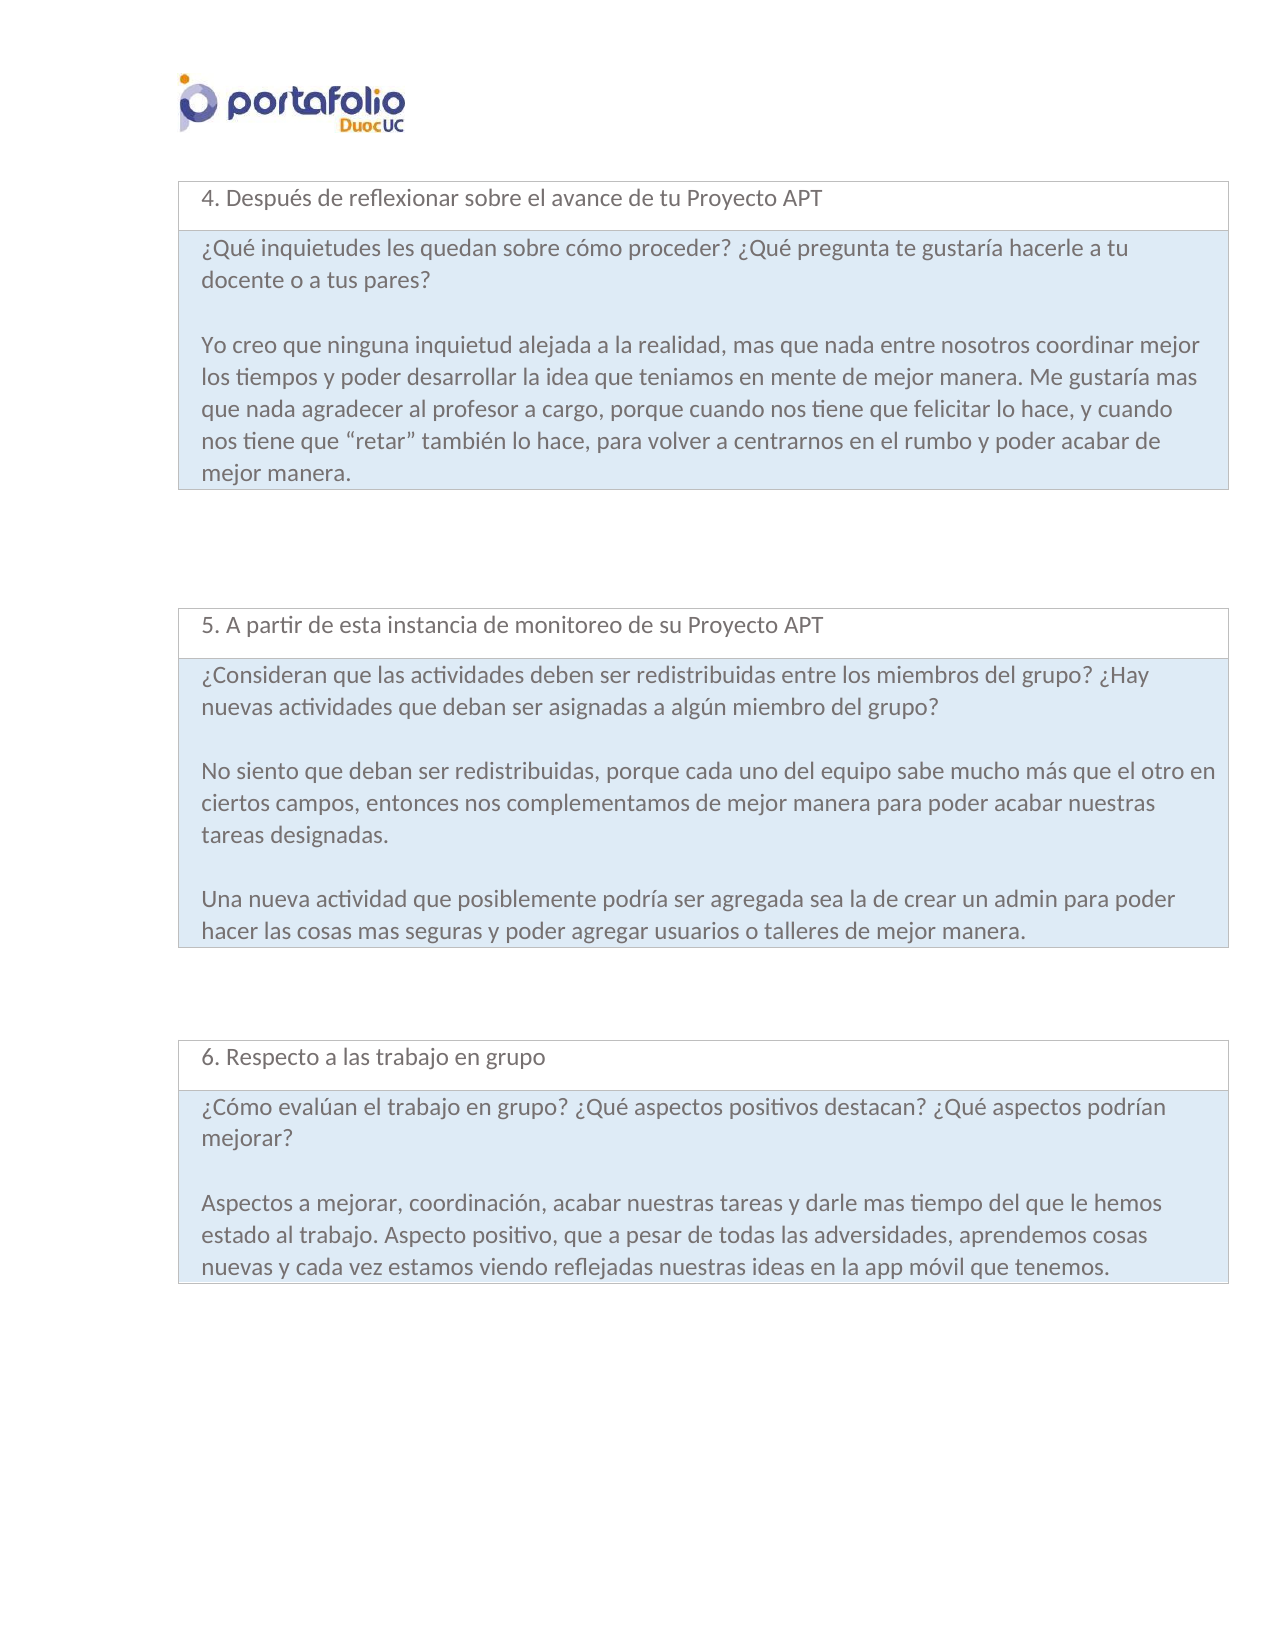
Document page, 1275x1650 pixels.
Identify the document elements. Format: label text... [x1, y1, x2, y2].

table_header 6. Respecto a las trabajo en grupo [179, 1041, 1228, 1089]
table_cell ¿Qué inquietudes les quedan sobre cómo proceder? ¿Qué pregunta te gustaría hacerle a tu docente o a tus pares? Yo creo que ninguna inquietud alejada a la realidad, mas que nada entre nosotros coordinar mejor los tiempos y poder desarrollar la idea que teniamos en mente de mejor manera. Me gustaría mas que nada agradecer al profesor a cargo, porque cuando nos tiene que felicitar lo hace, y cuando nos tiene que “retar” también lo hace, para volver a centrarnos en el rumbo y poder acabar de mejor manera. [179, 231, 1228, 489]
table_cell ¿Consideran que las actividades deben ser redistribuidas entre los miembros del grupo? ¿Hay nuevas actividades que deban ser asignadas a algún miembro del grupo? No siento que deban ser redistribuidas, porque cada uno del equipo sabe mucho más que el otro en ciertos campos, entonces nos complementamos de mejor manera para poder acabar nuestras tareas designadas. Una nueva actividad que posiblemente podría ser agregada sea la de crear un admin para poder hacer las cosas mas seguras y poder agregar usuarios o talleres de mejor manera. [179, 659, 1228, 947]
table_header 4. Después de reflexionar sobre el avance de tu Proyecto APT [179, 182, 1228, 230]
table_header 5. A partir de esta instancia de monitoreo de su Proyecto APT [179, 609, 1228, 658]
table_cell ¿Cómo evalúan el trabajo en grupo? ¿Qué aspectos positivos destacan? ¿Qué aspectos podrían mejorar? Aspectos a mejorar, coordinación, acabar nuestras tareas y darle mas tiempo del que le hemos estado al trabajo. Aspecto positivo, que a pesar de todas las adversidades, aprendemos cosas nuevas y cada vez estamos viendo reflejadas nuestras ideas en la app móvil que tenemos. [179, 1091, 1228, 1282]
picture [177, 73, 405, 133]
